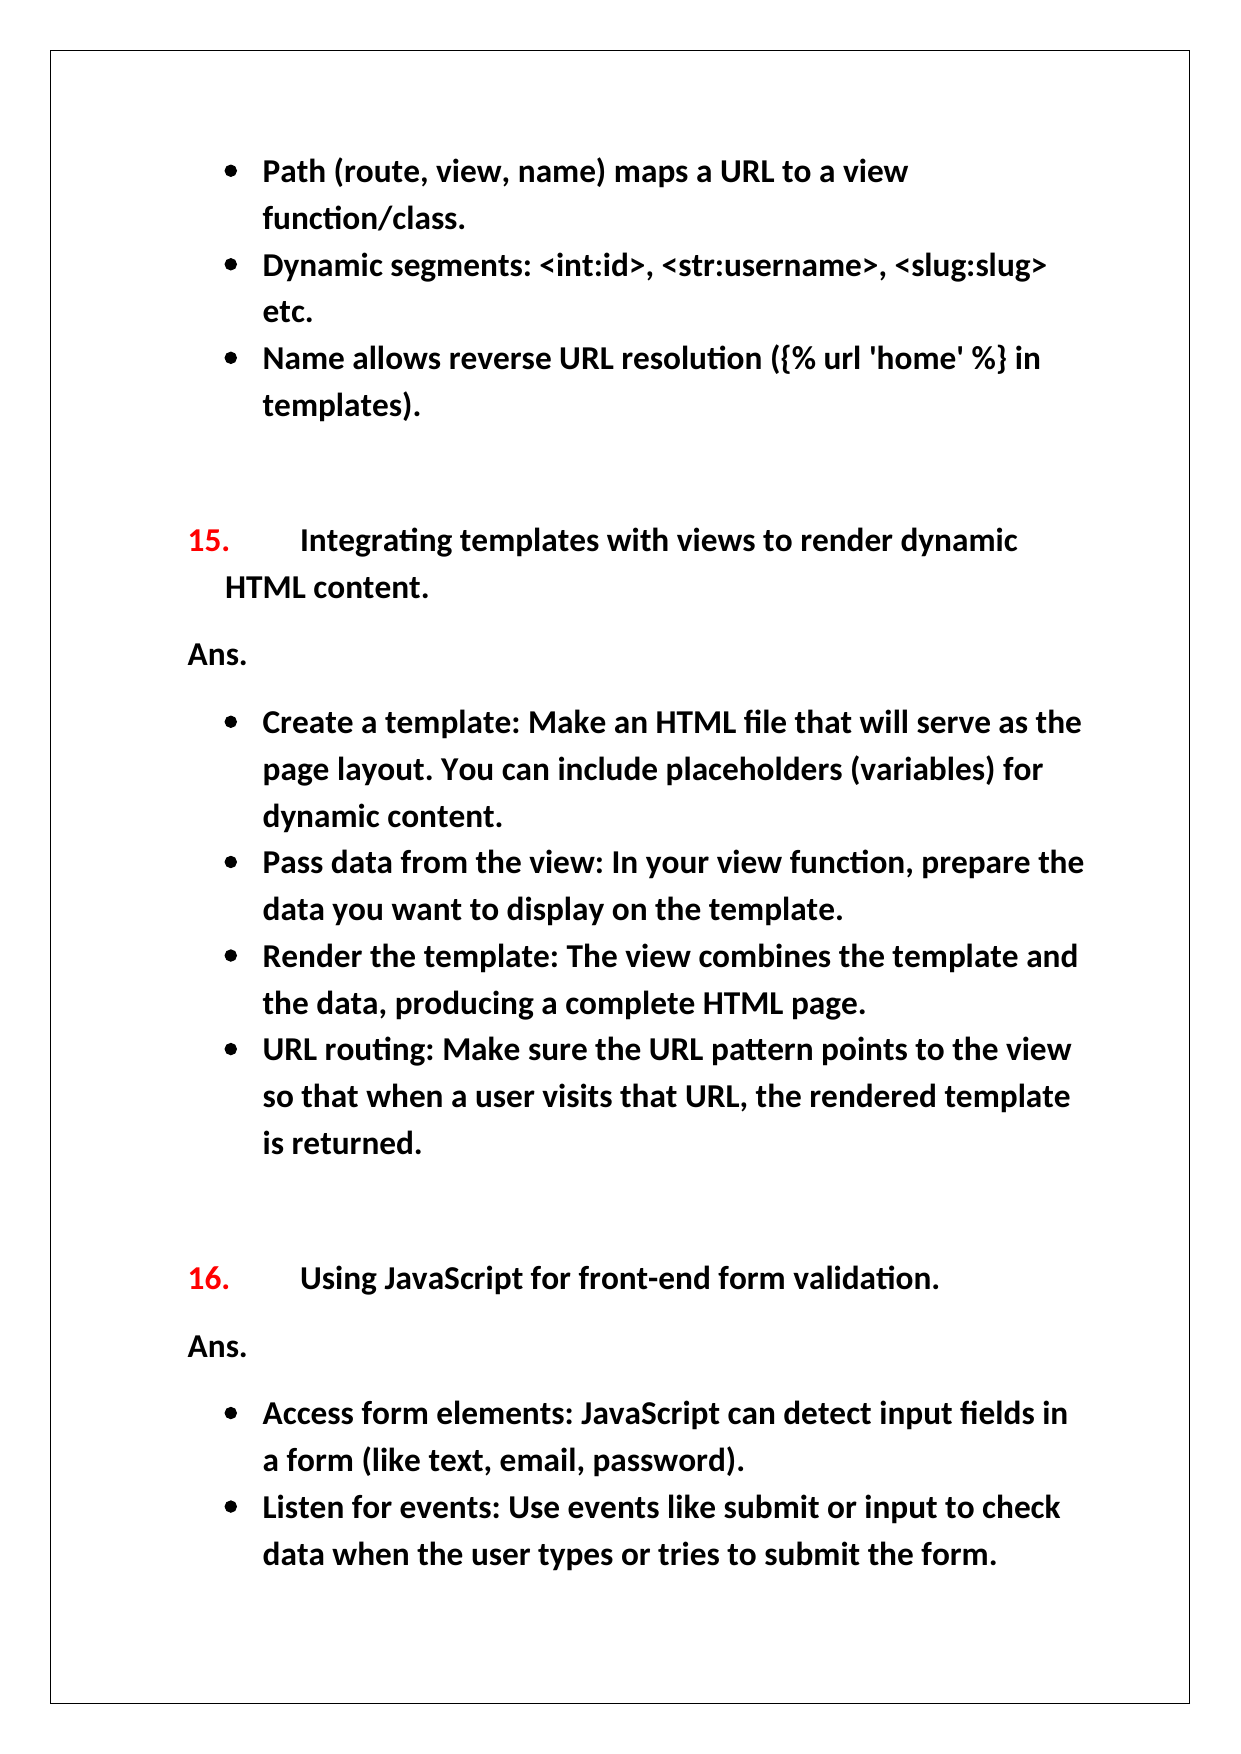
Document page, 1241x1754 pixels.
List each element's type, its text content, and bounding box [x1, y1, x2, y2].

list Render the template: The view combines the template and the data, producing a complete HTML page. [225, 935, 1090, 1022]
list Name allows reverse URL resolution ({% url 'home' %} in templates). [225, 337, 1090, 424]
list Access form elements: JavaScript can detect input fields in a form (like text, email, password). [225, 1392, 1090, 1480]
list Path (route, view, name) maps a URL to a view function/class. [225, 150, 1090, 237]
list Listen for events: Use events like submit or input to check data when the user types or tries to submit the form. [225, 1486, 1090, 1573]
list Integrating templates with views to render dynamic HTML content. [187, 519, 1090, 607]
list Pass data from the view: In your view function, prepare the data you want to display on the template. [225, 841, 1090, 929]
text Ans. [187, 1325, 1090, 1366]
list Dynamic segments: <int:id>, <str:username>, <slug:slug> etc. [225, 243, 1090, 331]
list Using JavaScript for front-end form validation. [187, 1257, 1090, 1298]
list Create a template: Make an HTML file that will serve as the page layout. You can include placeholders (variables) for dynamic content. [225, 701, 1090, 835]
list URL routing: Make sure the URL pattern points to the view so that when a user visits that URL, the rendered template is returned. [225, 1028, 1090, 1163]
text Ans. [187, 633, 1090, 674]
